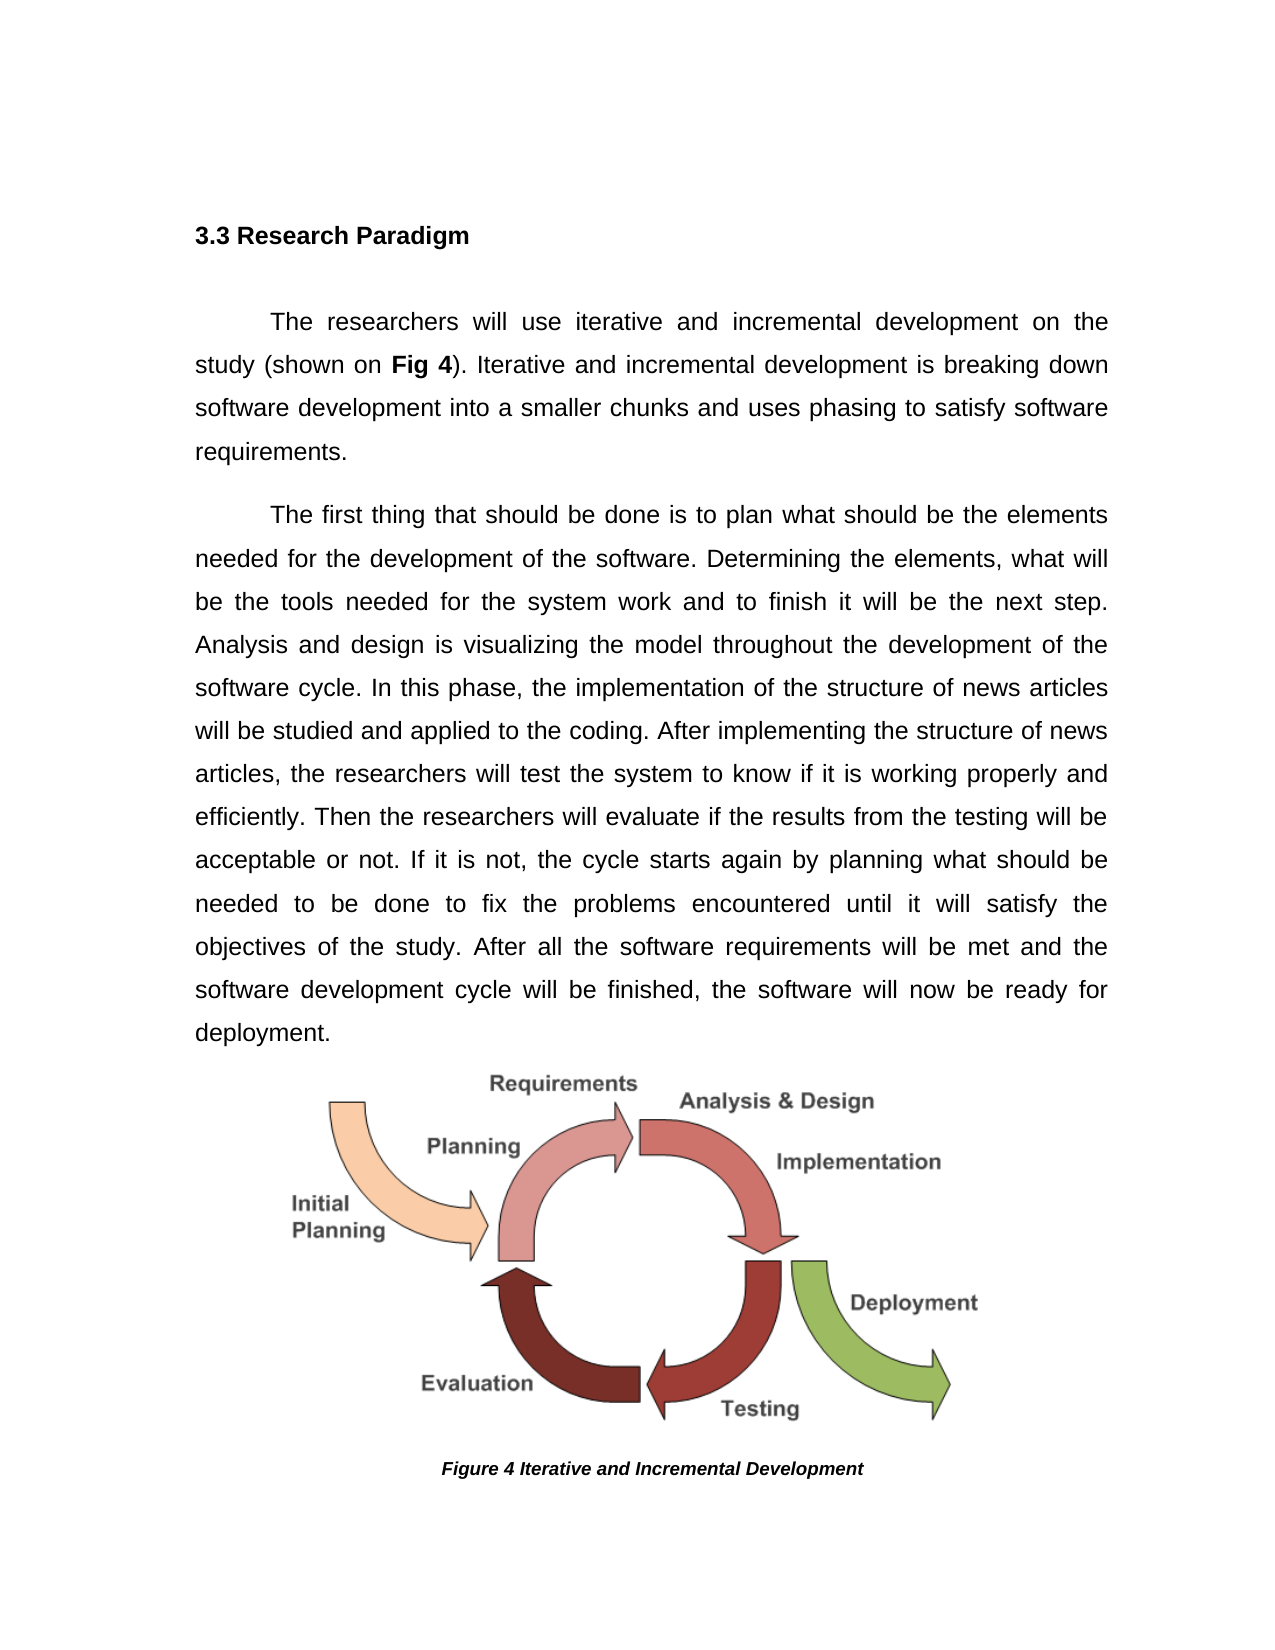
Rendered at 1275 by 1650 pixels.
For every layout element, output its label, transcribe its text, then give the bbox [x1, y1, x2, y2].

subtitle 3.3 Research Paradigm [195, 221, 1110, 250]
text Figure 4 Iterative and Incremental Development [195, 1458, 1110, 1480]
text The researchers will use iterative and incremental development on the study (shown on Fig 4). Iterative and incremental development is breaking down software development into a smaller chunks and uses phasing to satisfy software requirements. [195, 307, 1110, 465]
text The first thing that should be done is to plan what should be the elements needed for the development of the software. Determining the elements, what will be the tools needed for the system work and to finish it will be the next step. Analysis and design is visualizing the model throughout the development of the software cycle. In this phase, the implementation of the structure of news articles will be studied and applied to the coding. After implementing the structure of news articles, the researchers will test the system to know if it is working properly and efficiently. Then the researchers will evaluate if the results from the testing will be acceptable or not. If it is not, the cycle starts again by planning what should be needed to be done to fix the problems encountered until it will satisfy the objectives of the study. After all the software requirements will be met and the software development cycle will be finished, the software will now be ready for deployment. [195, 500, 1110, 1047]
picture [282, 1062, 986, 1438]
